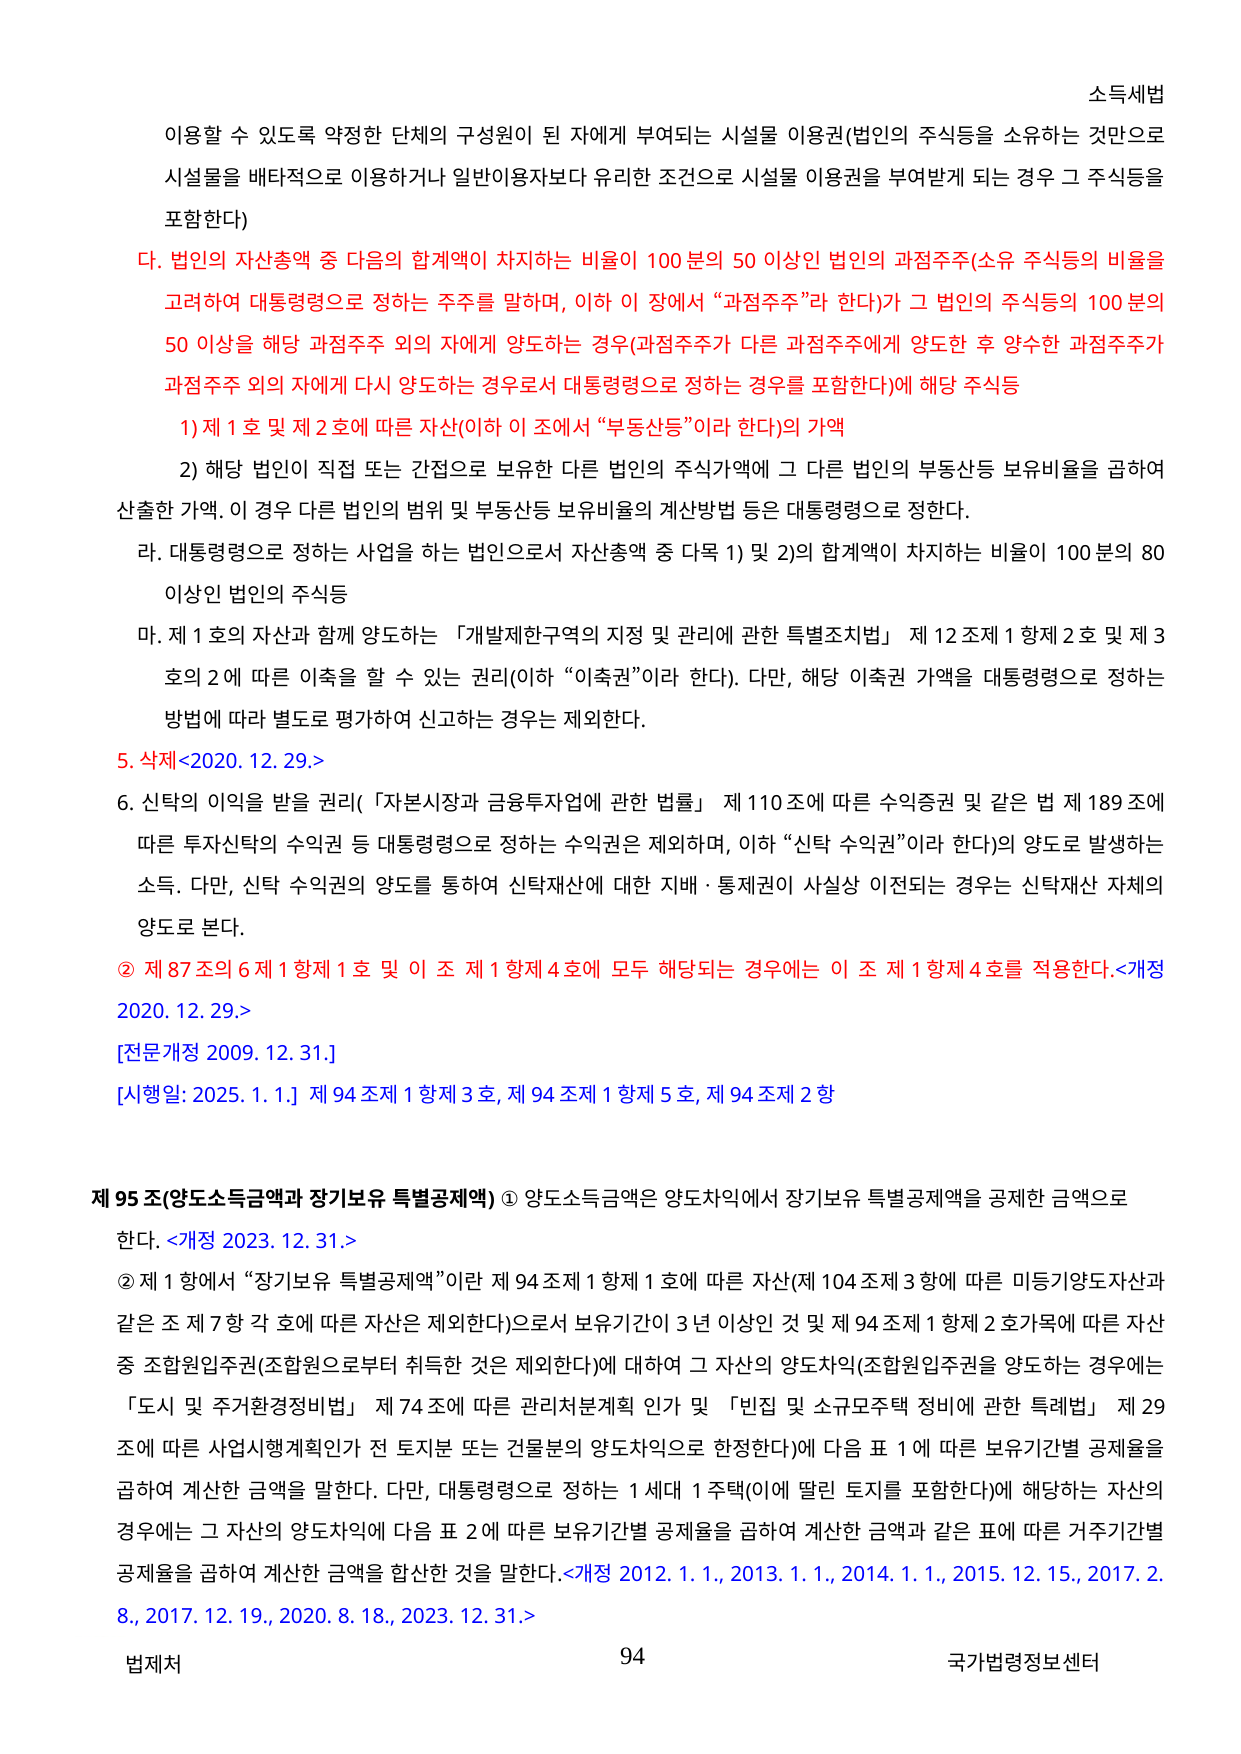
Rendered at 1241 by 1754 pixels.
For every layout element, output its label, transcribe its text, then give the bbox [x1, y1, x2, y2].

text 2) 해당 법인이 직접 또는 간접으로 보유한 다른 법인의 주식가액에 그 다른 법인의 부동산등 보유비율을 곱하여 산출한 가액. 이 경우 다른 법인의 범위 및 부동산등 보유비율의 계산방법 등은 대통령령으로 정한다. [117, 442, 1165, 525]
text 6. 신탁의 이익을 받을 권리(「자본시장과 금융투자업에 관한 법률」 제110조에 따른 수익증권 및 같은 법 제189조에 따른 투자신탁의 수익권 등 대통령령으로 정하는 수익권은 제외하며, 이하 “신탁 수익권”이라 한다)의 양도로 발생하는 소득. 다만, 신탁 수익권의 양도를 통하여 신탁재산에 대한 지배ㆍ통제권이 사실상 이전되는 경우는 신탁재산 자체의 양도로 본다. [117, 775, 1165, 942]
text ②제1항에서 “장기보유 특별공제액”이란 제94조제1항제1호에 따른 자산(제104조제3항에 따른 미등기양도자산과 같은 조 제7항 각 호에 따른 자산은 제외한다)으로서 보유기간이 3년 이상인 것 및 제94조제1항제2호가목에 따른 자산 중 조합원입주권(조합원으로부터 취득한 것은 제외한다)에 대하여 그 자산의 양도차익(조합원입주권을 양도하는 경우에는 「도시 및 주거환경정비법」 제74조에 따른 관리처분계획 인가 및 「빈집 및 소규모주택 정비에 관한 특례법」 제29조에 따른 사업시행계획인가 전 토지분 또는 건물분의 양도차익으로 한정한다)에 다음 표 1에 따른 보유기간별 공제율을 곱하여 계산한 금액을 말한다. 다만, 대통령령으로 정하는 1세대 1주택(이에 딸린 토지를 포함한다)에 해당하는 자산의 경우에는 그 자산의 양도차익에 다음 표 2에 따른 보유기간별 공제율을 곱하여 계산한 금액과 같은 표에 따른 거주기간별 공제율을 곱하여 계산한 금액을 합산한 것을 말한다.<개정 2012. 1. 1., 2013. 1. 1., 2014. 1. 1., 2015. 12. 15., 2017. 2. 8., 2017. 12. 19., 2020. 8. 18., 2023. 12. 31.> [117, 1254, 1165, 1629]
text 1) 제1호 및 제2호에 따른 자산(이하 이 조에서 “부동산등”이라 한다)의 가액 [117, 400, 1165, 442]
text ② 제87조의6제1항제1호 및 이 조 제1항제4호에 모두 해당되는 경우에는 이 조 제1항제4호를 적용한다.<개정 2020. 12. 29.> [117, 942, 1165, 1025]
text 제95조(양도소득금액과 장기보유 특별공제액) ① 양도소득금액은 양도차익에서 장기보유 특별공제액을 공제한 금액으로 한다. <개정 2023. 12. 31.> [92, 1171, 1165, 1254]
text 5. 삭제<2020. 12. 29.> [117, 733, 1165, 775]
text 라. 대통령령으로 정하는 사업을 하는 법인으로서 자산총액 중 다목1) 및 2)의 합계액이 차지하는 비율이 100분의 80 이상인 법인의 주식등 [137, 525, 1165, 608]
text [137, 108, 1165, 233]
text [전문개정 2009. 12. 31.] [117, 1025, 1165, 1067]
text 마. 제1호의 자산과 함께 양도하는 「개발제한구역의 지정 및 관리에 관한 특별조치법」 제12조제1항제2호 및 제3호의2에 따른 이축을 할 수 있는 권리(이하 “이축권”이라 한다). 다만, 해당 이축권 가액을 대통령령으로 정하는 방법에 따라 별도로 평가하여 신고하는 경우는 제외한다. [137, 608, 1165, 733]
text [시행일: 2025. 1. 1.] 제94조제1항제3호, 제94조제1항제5호, 제94조제2항 [117, 1067, 1165, 1108]
text 다. 법인의 자산총액 중 다음의 합계액이 차지하는 비율이 100분의 50 이상인 법인의 과점주주(소유 주식등의 비율을 고려하여 대통령령으로 정하는 주주를 말하며, 이하 이 장에서 “과점주주”라 한다)가 그 법인의 주식등의 100분의 50 이상을 해당 과점주주 외의 자에게 양도하는 경우(과점주주가 다른 과점주주에게 양도한 후 양수한 과점주주가 과점주주 외의 자에게 다시 양도하는 경우로서 대통령령으로 정하는 경우를 포함한다)에 해당 주식등 [137, 233, 1165, 400]
